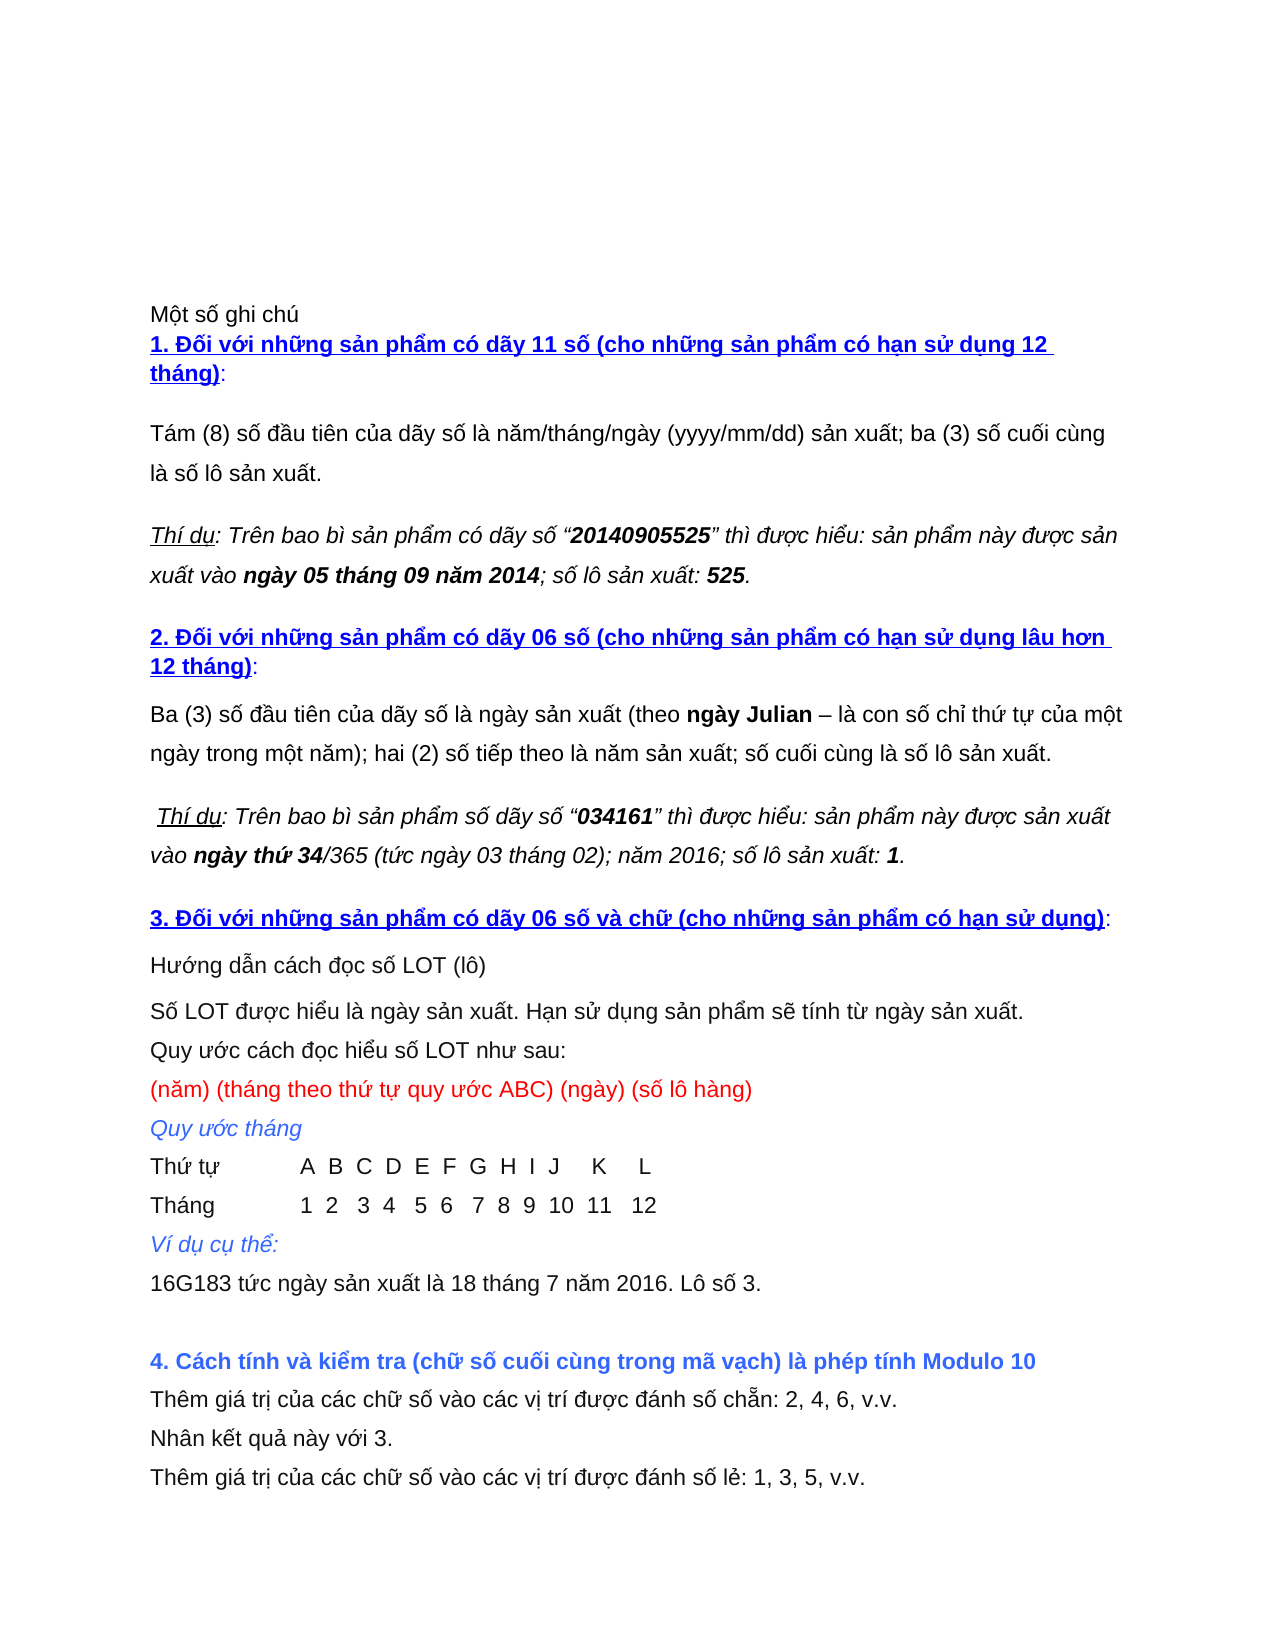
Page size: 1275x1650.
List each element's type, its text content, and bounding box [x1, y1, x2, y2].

text (năm) (tháng theo thứ tự quy ước ABC) (ngày) (số lô hàng) [150, 1076, 1125, 1102]
text Thêm giá trị của các chữ số vào các vị trí được đánh số lẻ: 1, 3, 5, v.v. [150, 1464, 1125, 1491]
subtitle Hướng dẫn cách đọc số LOT (lô) [150, 952, 1125, 979]
text Quy ước cách đọc hiểu số LOT như sau: [150, 1037, 1125, 1063]
text Một số ghi chú [150, 301, 1125, 327]
text 4. Cách tính và kiểm tra (chữ số cuối cùng trong mã vạch) là phép tính Modulo 10 [150, 1348, 1125, 1374]
text Tháng 1 2 3 4 5 6 7 8 9 10 11 12 [150, 1192, 1125, 1218]
text Thứ tự A B C D E F G H I J K L [150, 1153, 1125, 1180]
subtitle 2. Đối với những sản phẩm có dãy 06 số (cho những sản phẩm có hạn sử dụng lâu hơn 12 tháng): [150, 624, 1125, 679]
text Ba (3) số đầu tiên của dãy số là ngày sản xuất (theo ngày Julian – là con số chỉ thứ tự của một ngày trong một năm); hai (2) số tiếp theo là năm sản xuất; số cuối cùng là số lô sản xuất. [150, 701, 1125, 767]
text Số LOT được hiểu là ngày sản xuất. Hạn sử dụng sản phẩm sẽ tính từ ngày sản xuất. [150, 998, 1125, 1024]
text Quy ước tháng [150, 1114, 1125, 1141]
subtitle 1. Đối với những sản phẩm có dãy 11 số (cho những sản phẩm có hạn sử dụng 12 tháng): [150, 331, 1125, 387]
text Thêm giá trị của các chữ số vào các vị trí được đánh số chẵn: 2, 4, 6, v.v. [150, 1386, 1125, 1413]
text Thí dụ: Trên bao bì sản phẩm có dãy số “20140905525” thì được hiểu: sản phẩm này được sản xuất vào ngày 05 tháng 09 năm 2014; số lô sản xuất: 525. [150, 522, 1125, 588]
text 16G183 tức ngày sản xuất là 18 tháng 7 năm 2016. Lô số 3. [150, 1270, 1125, 1296]
subtitle 3. Đối với những sản phẩm có dãy 06 số và chữ (cho những sản phẩm có hạn sử dụng): [150, 904, 1125, 931]
text Ví dụ cụ thể: [150, 1231, 1125, 1257]
text Thí dụ: Trên bao bì sản phẩm số dãy số “034161” thì được hiểu: sản phẩm này được sản xuất vào ngày thứ 34/365 (tức ngày 03 tháng 02); năm 2016; số lô sản xuất: 1. [150, 803, 1125, 868]
text Tám (8) số đầu tiên của dãy số là năm/tháng/ngày (yyyy/mm/dd) sản xuất; ba (3) số cuối cùng là số lô sản xuất. [150, 420, 1125, 486]
text Nhân kết quả này với 3. [150, 1425, 1125, 1452]
